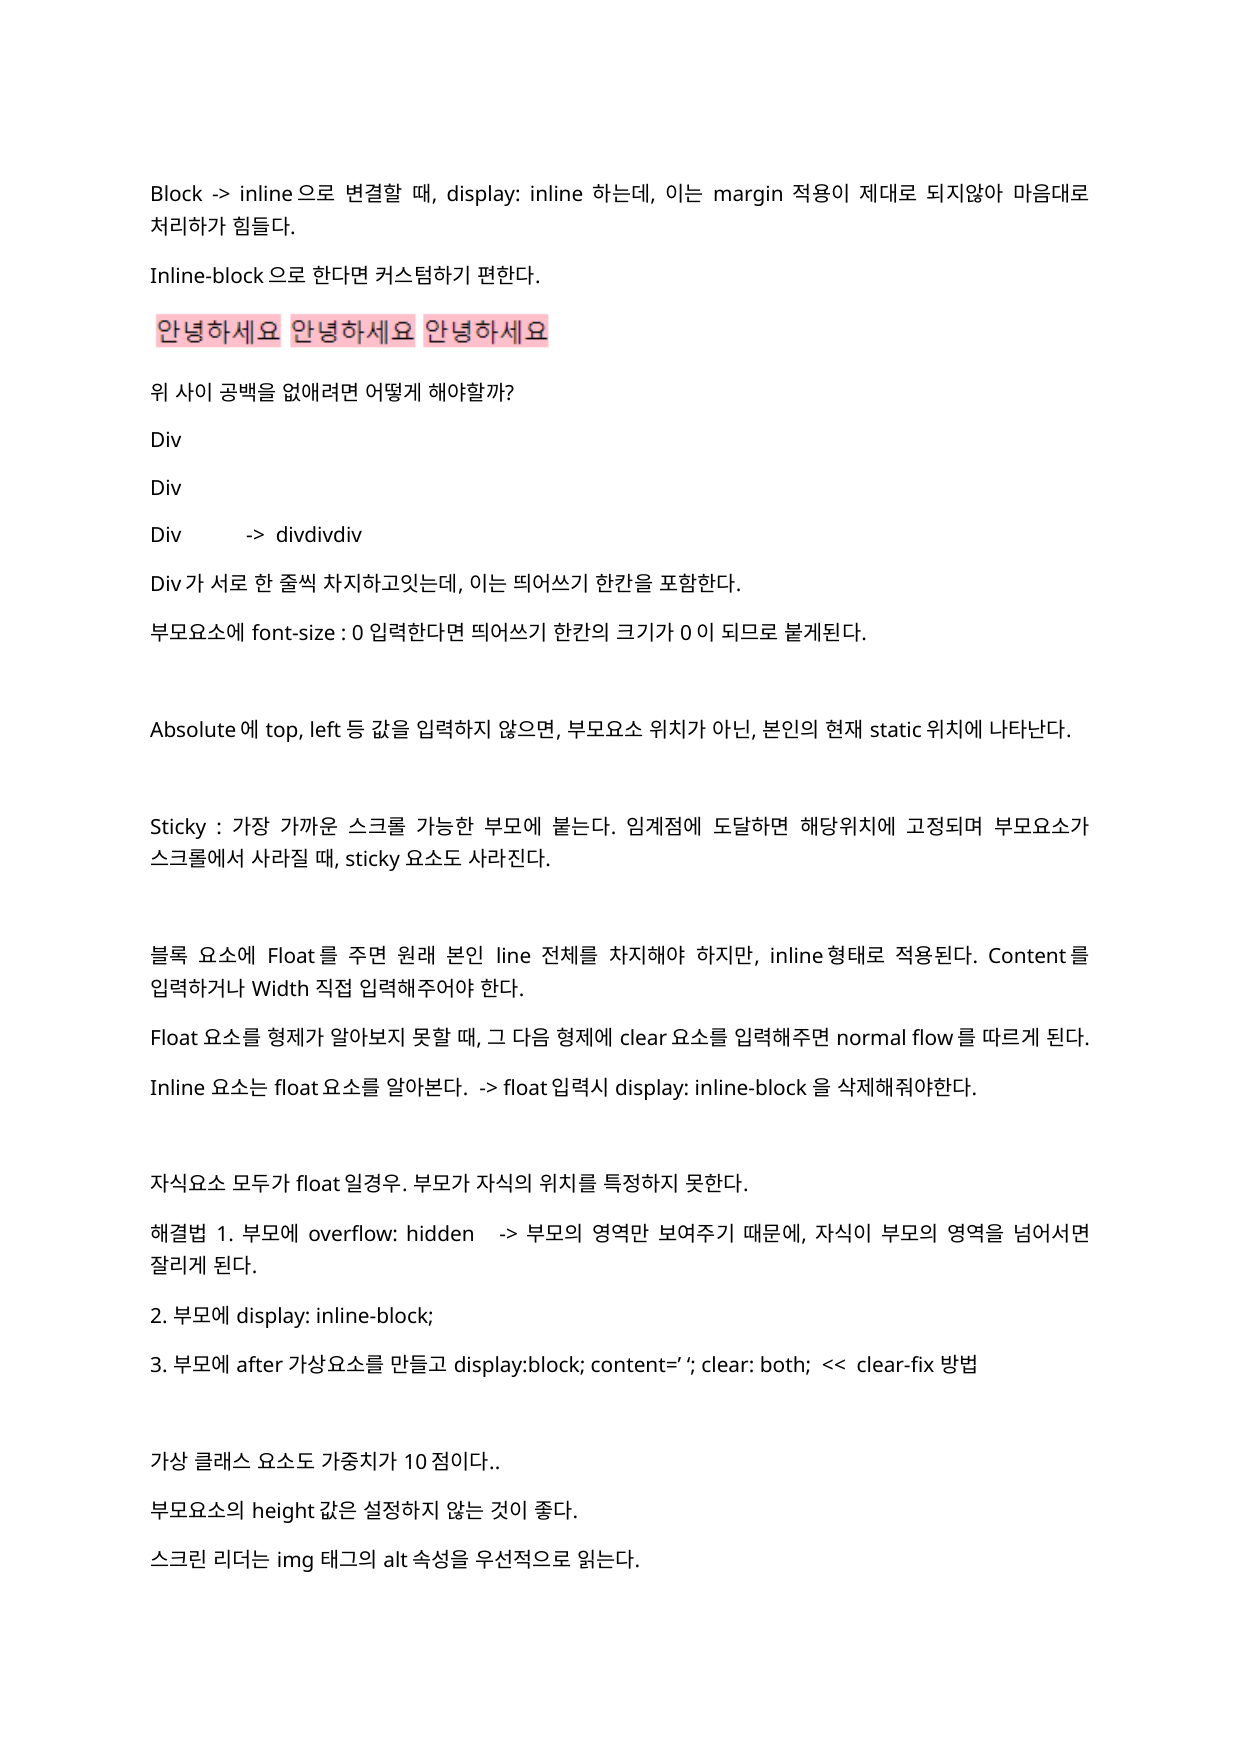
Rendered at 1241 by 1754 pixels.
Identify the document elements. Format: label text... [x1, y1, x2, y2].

text 위 사이 공백을 없애려면 어떻게 해야할까? [150, 376, 1090, 406]
text Div [150, 473, 1090, 501]
text Div [150, 425, 1090, 454]
text Absolute에 top, left 등 값을 입력하지 않으면, 부모요소 위치가 아닌, 본인의 현재 static위치에 나타난다. [150, 713, 1090, 743]
text Div -> divdivdiv [150, 520, 1090, 548]
text 블록 요소에 Float를 주면 원래 본인 line 전체를 차지해야 하지만, inline형태로 적용된다. Content를 입력하거나 Width 직접 입력해주어야 한다. [150, 939, 1090, 1002]
text Div가 서로 한 줄씩 차지하고잇는데, 이는 띄어쓰기 한칸을 포함한다. [150, 567, 1090, 597]
text 부모요소의 height값은 설정하지 않는 것이 좋다. [150, 1494, 1090, 1524]
text Inline-block으로 한다면 커스텀하기 편한다. [150, 259, 1090, 289]
text Inline 요소는 float요소를 알아본다. -> float입력시 display: inline-block 을 삭제해줘야한다. [150, 1071, 1090, 1101]
text Float 요소를 형제가 알아보지 못할 때, 그 다음 형제에 clear요소를 입력해주면 normal flow를 따르게 된다. [150, 1021, 1090, 1052]
text 자식요소 모두가 float일경우. 부모가 자식의 위치를 특정하지 못한다. [150, 1167, 1090, 1198]
picture [150, 308, 558, 357]
text Block -> inline으로 변결할 때, display: inline 하는데, 이는 margin 적용이 제대로 되지않아 마음대로 처리하가 힘들다. [150, 177, 1090, 240]
text 3. 부모에 after 가상요소를 만들고 display:block; content=’ ‘; clear: both; << clear-fix 방법 [150, 1348, 1090, 1378]
text Sticky : 가장 가까운 스크롤 가능한 부모에 붙는다. 임계점에 도달하면 해당위치에 고정되며 부모요소가 스크롤에서 사라질 때, sticky 요소도 사라진다. [150, 810, 1090, 873]
text 2. 부모에 display: inline-block; [150, 1299, 1090, 1329]
text 스크린 리더는 img 태그의 alt속성을 우선적으로 읽는다. [150, 1544, 1090, 1574]
text 가상 클래스 요소도 가중치가 10점이다.. [150, 1445, 1090, 1475]
text 해결법 1. 부모에 overflow: hidden -> 부모의 영역만 보여주기 때문에, 자식이 부모의 영역을 넘어서면 잘리게 된다. [150, 1217, 1090, 1280]
text 부모요소에 font-size : 0 입력한다면 띄어쓰기 한칸의 크기가 0이 되므로 붙게된다. [150, 617, 1090, 647]
